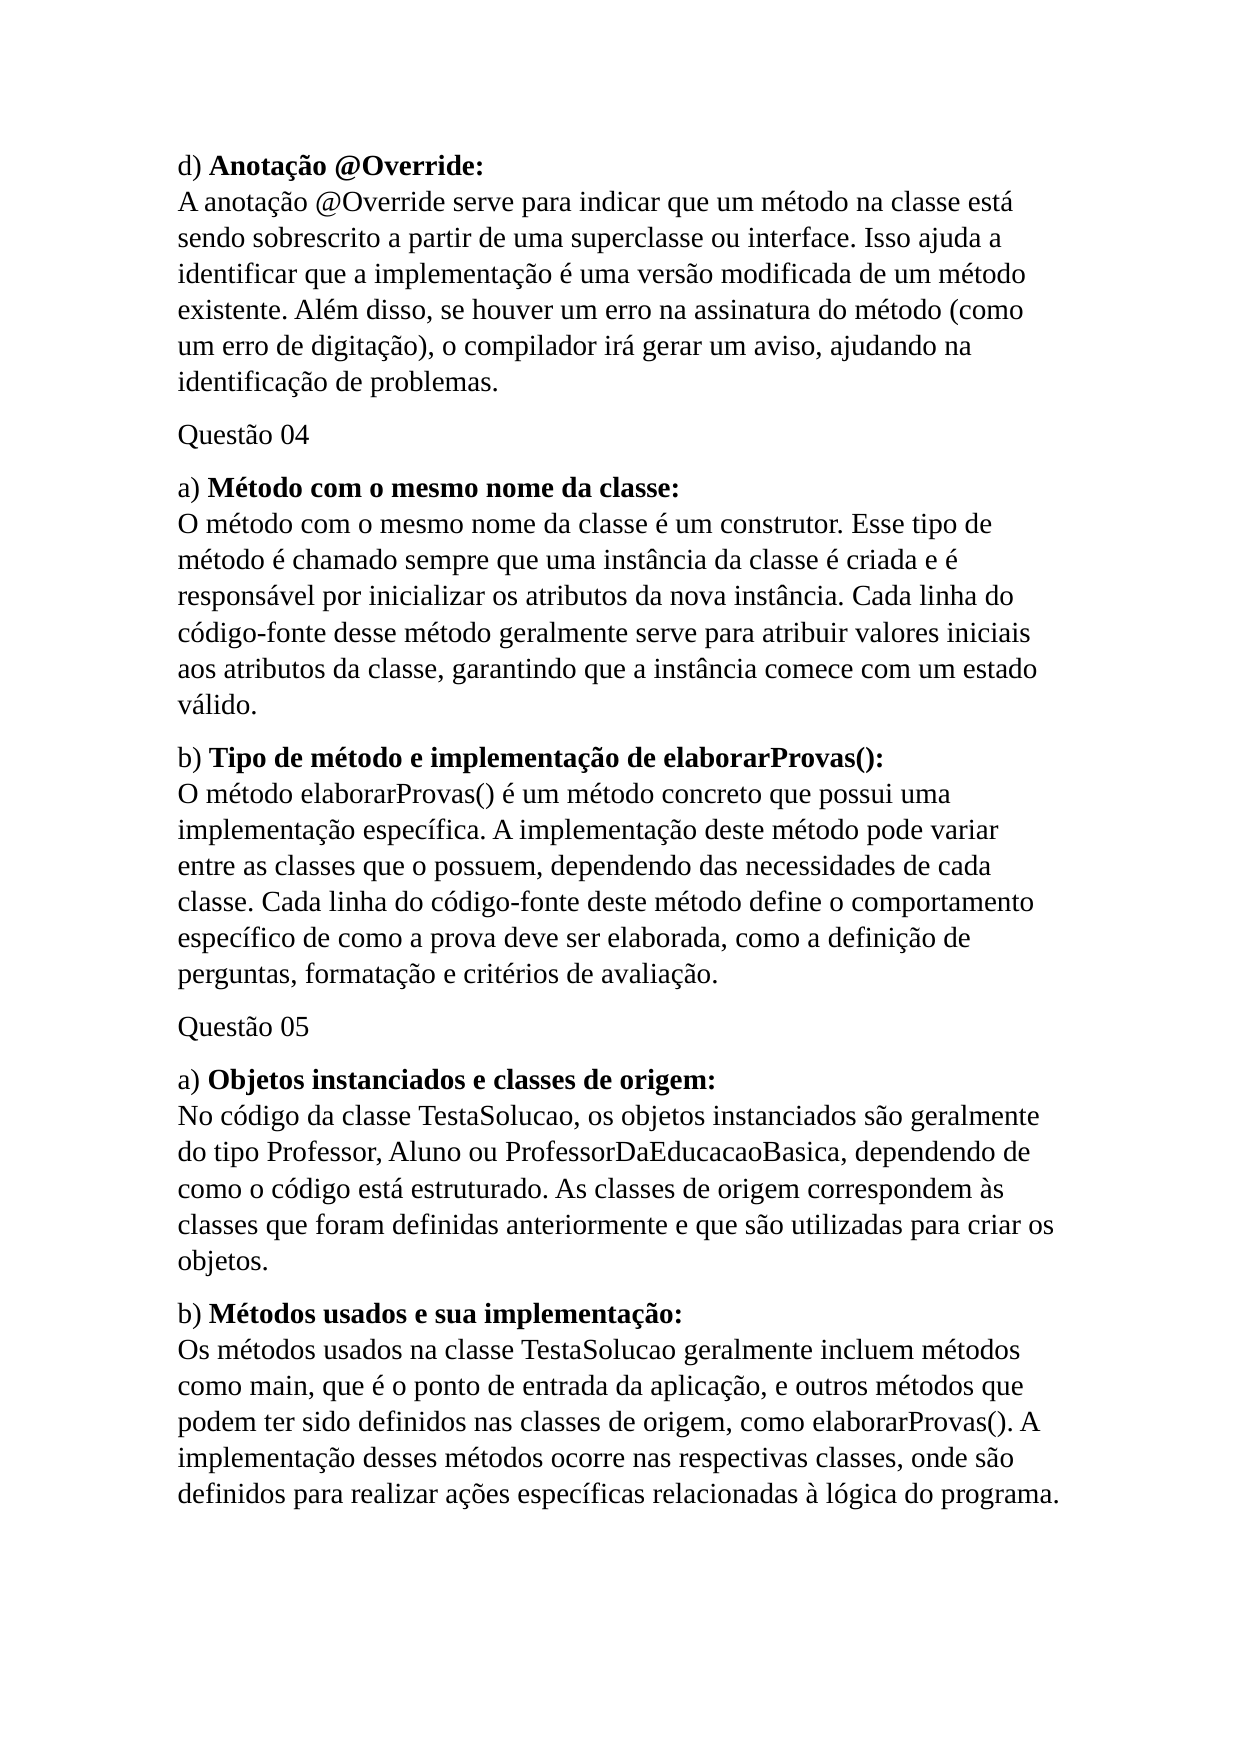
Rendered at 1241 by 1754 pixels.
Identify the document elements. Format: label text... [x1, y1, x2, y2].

text d) Anotação @Override: A anotação @Override serve para indicar que um método na classe está sendo sobrescrito a partir de uma superclasse ou interface. Isso ajuda a identificar que a implementação é uma versão modificada de um método existente. Além disso, se houver um erro na assinatura do método (como um erro de digitação), o compilador irá gerar um aviso, ajudando na identificação de problemas. [177, 148, 1063, 398]
text a) Método com o mesmo nome da classe: O método com o mesmo nome da classe é um construtor. Esse tipo de método é chamado sempre que uma instância da classe é criada e é responsável por inicializar os atributos da nova instância. Cada linha do código-fonte desse método geralmente serve para atribuir valores iniciais aos atributos da classe, garantindo que a instância comece com um estado válido. [177, 470, 1063, 721]
text Questão 05 [177, 1009, 1063, 1043]
text b) Métodos usados e sua implementação: Os métodos usados na classe TestaSolucao geralmente incluem métodos como main, que é o ponto de entrada da aplicação, e outros métodos que podem ter sido definidos nas classes de origem, como elaborarProvas(). A implementação desses métodos ocorre nas respectivas classes, onde são definidos para realizar ações específicas relacionadas à lógica do programa. [177, 1296, 1063, 1510]
text b) Tipo de método e implementação de elaborarProvas(): O método elaborarProvas() é um método concreto que possui uma implementação específica. A implementação deste método pode variar entre as classes que o possuem, dependendo das necessidades de cada classe. Cada linha do código-fonte deste método define o comportamento específico de como a prova deve ser elaborada, como a definição de perguntas, formatação e critérios de avaliação. [177, 740, 1063, 990]
text Questão 04 [177, 417, 1063, 451]
text a) Objetos instanciados e classes de origem: No código da classe TestaSolucao, os objetos instanciados são geralmente do tipo Professor, Aluno ou ProfessorDaEducacaoBasica, dependendo de como o código está estruturado. As classes de origem correspondem às classes que foram definidas anteriormente e que são utilizadas para criar os objetos. [177, 1062, 1063, 1277]
